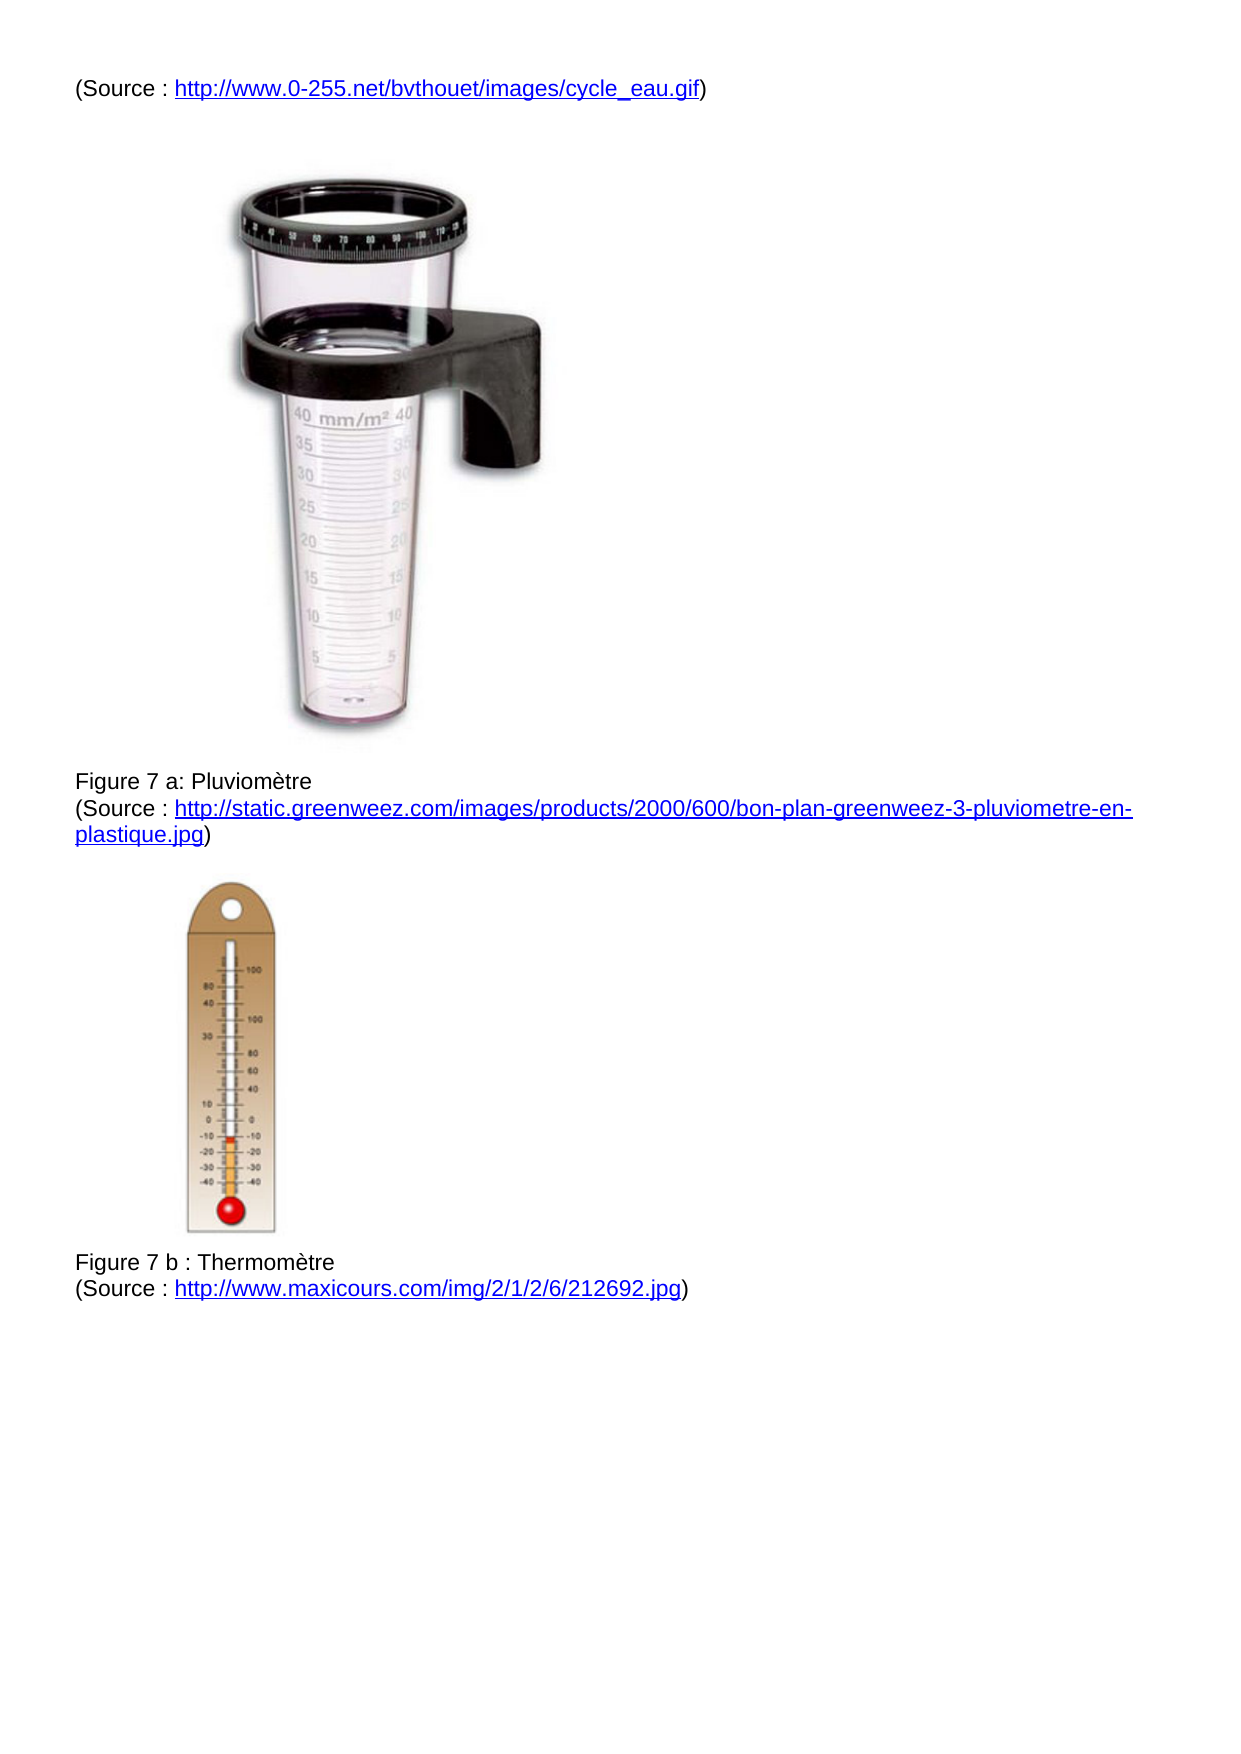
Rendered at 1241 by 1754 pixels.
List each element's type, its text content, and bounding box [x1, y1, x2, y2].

picture [75, 873, 388, 1249]
picture [75, 154, 689, 769]
text (Source : http://www.0-255.net/bvthouet/images/cycle_eau.gif) [75, 75, 1165, 101]
text Figure 7 a: Pluviomètre [75, 768, 1165, 794]
text (Source : http://static.greenweez.com/images/products/2000/600/bon-plan-greenweez-3-pluviometre-en-plastique.jpg) [75, 794, 1165, 847]
text (Source : http://www.maxicours.com/img/2/1/2/6/212692.jpg) [75, 1275, 1165, 1301]
text Figure 7 b : Thermomètre [75, 1248, 1165, 1275]
